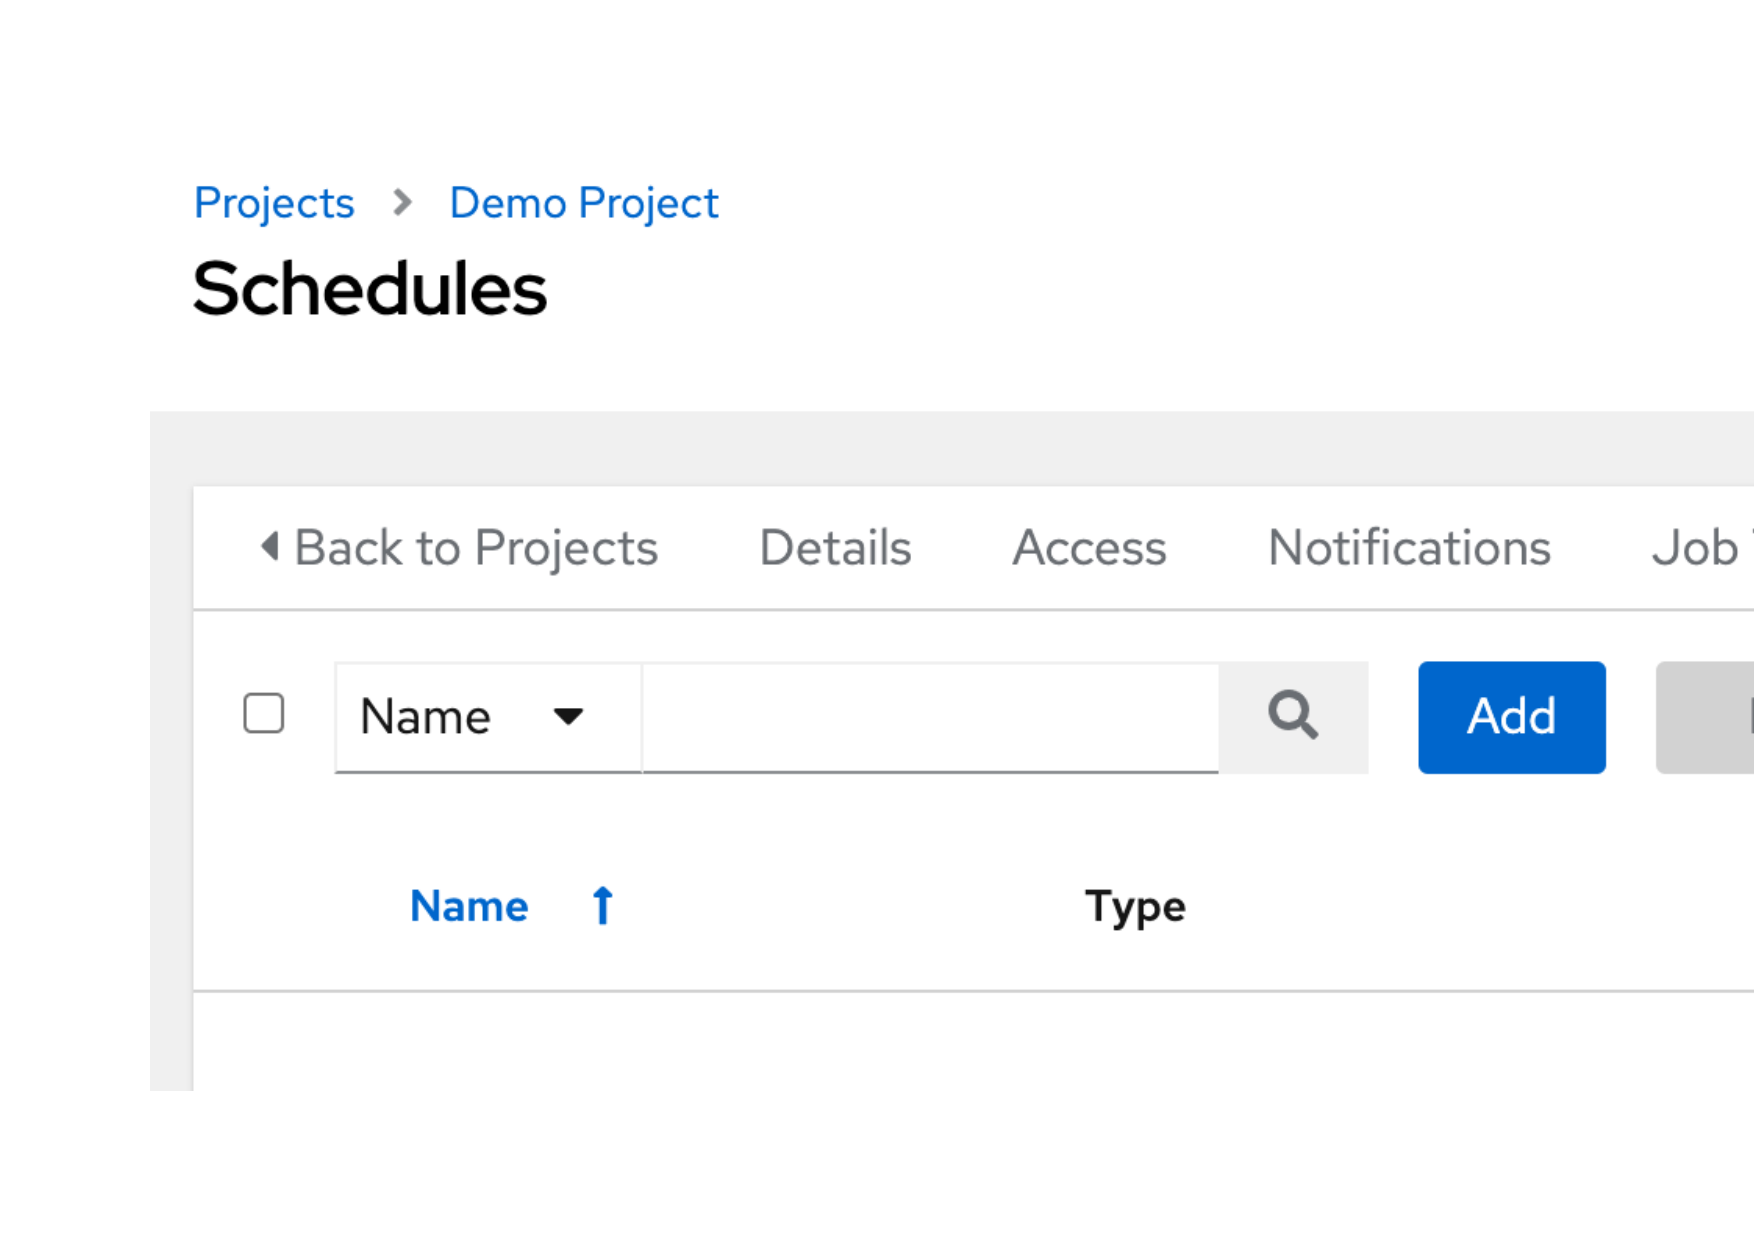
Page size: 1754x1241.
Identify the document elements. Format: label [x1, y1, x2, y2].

picture [150, 150, 1754, 1091]
